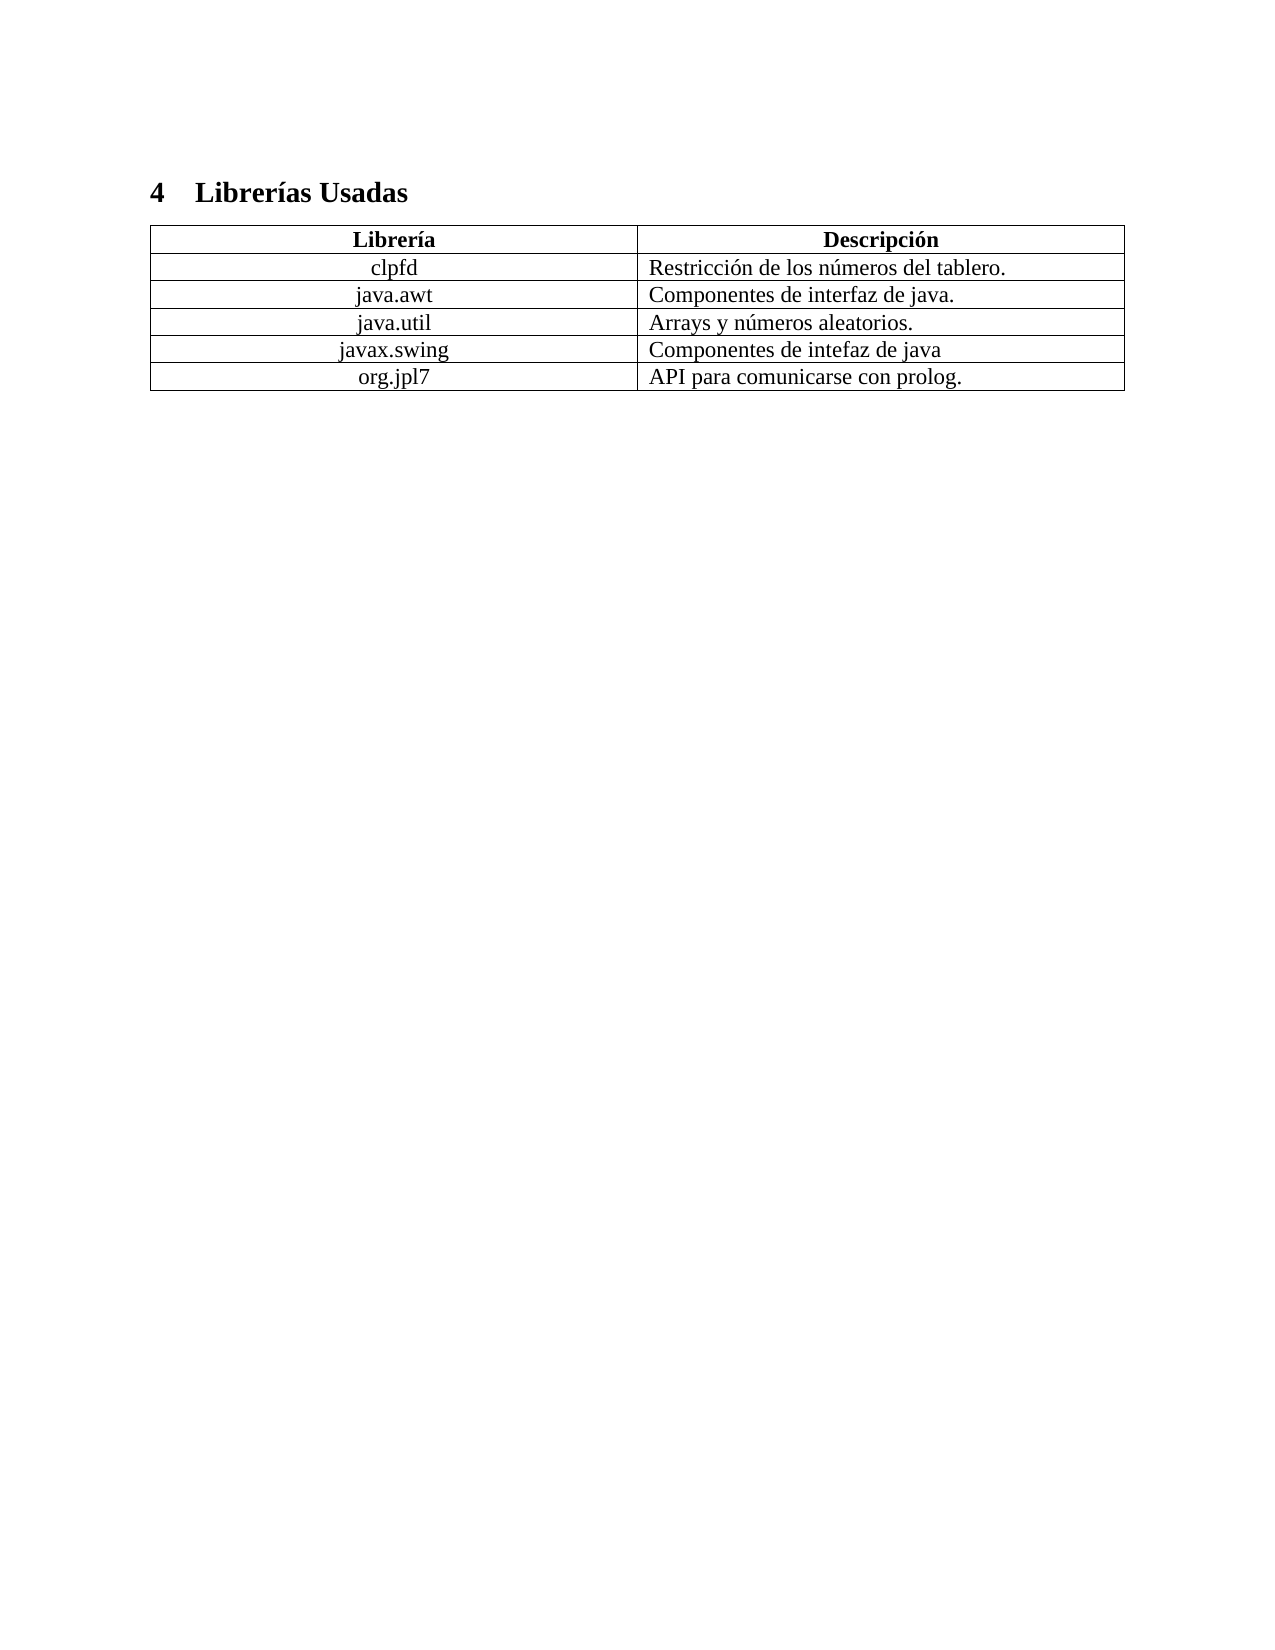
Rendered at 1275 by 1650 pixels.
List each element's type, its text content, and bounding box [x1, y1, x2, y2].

table_cell java.util [151, 309, 637, 335]
table_header Librería [151, 226, 637, 253]
table_header Descripción [638, 226, 1124, 253]
table_cell Arrays y números aleatorios. [638, 309, 1124, 335]
table_cell Restricción de los números del tablero. [638, 254, 1124, 280]
table_cell javax.swing [151, 336, 637, 362]
table_cell org.jpl7 [151, 363, 637, 390]
table_cell clpfd [151, 254, 637, 280]
table_cell API para comunicarse con prolog. [638, 363, 1124, 390]
table_cell java.awt [151, 281, 637, 307]
table_cell Componentes de intefaz de java [638, 336, 1124, 362]
table_cell Componentes de interfaz de java. [638, 281, 1124, 307]
subtitle Librerías Usadas [150, 175, 1125, 208]
